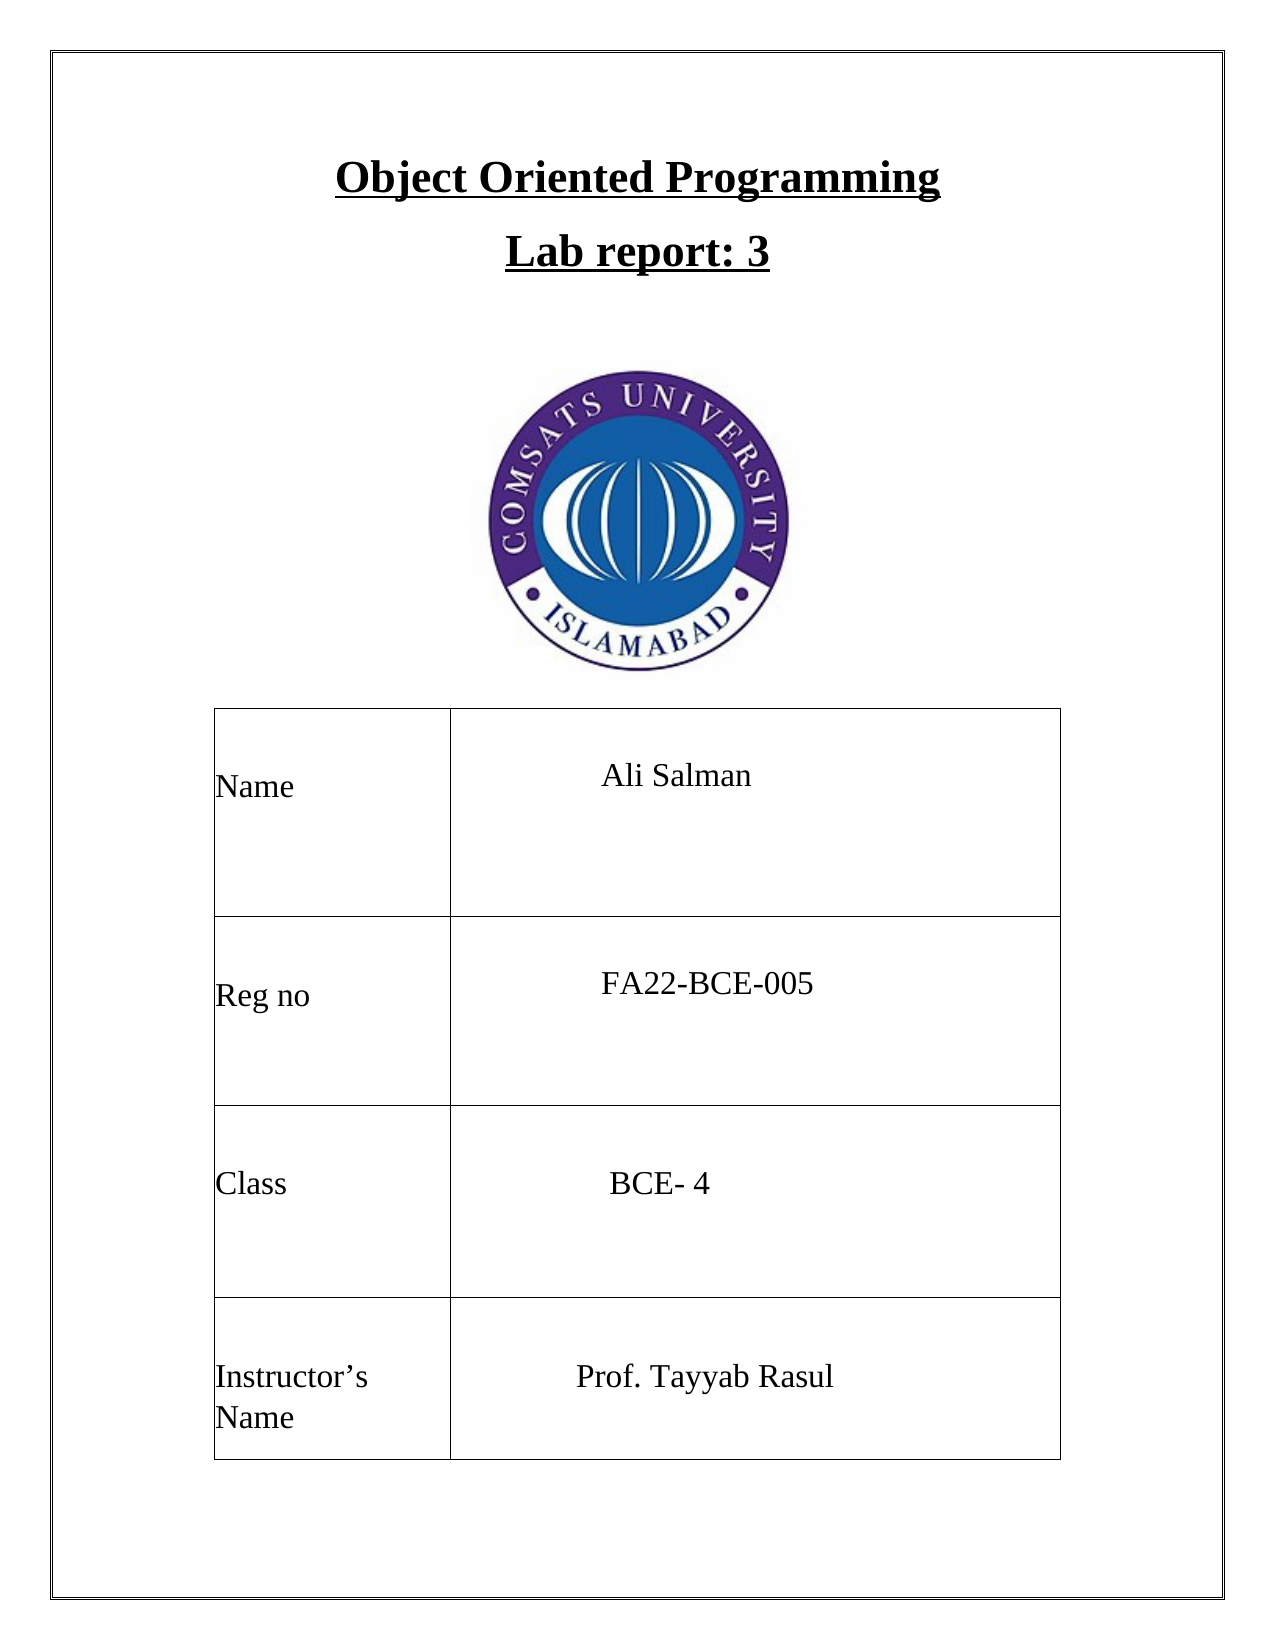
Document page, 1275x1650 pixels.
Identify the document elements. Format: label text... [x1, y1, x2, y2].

text Lab report: 3 [150, 223, 1125, 276]
table_header Name [215, 709, 450, 916]
table_cell Class [215, 1106, 450, 1297]
picture [467, 346, 811, 690]
table_cell FA22-BCE-005 [451, 917, 1060, 1104]
table_cell Prof. Tayyab Rasul [451, 1298, 1060, 1459]
text Object Oriented Programming [150, 150, 1125, 203]
table_cell Instructor’s Name [215, 1298, 450, 1459]
table_cell BCE- 4 [451, 1106, 1060, 1297]
table_cell Reg no [215, 917, 450, 1104]
table_header Ali Salman [451, 709, 1060, 916]
